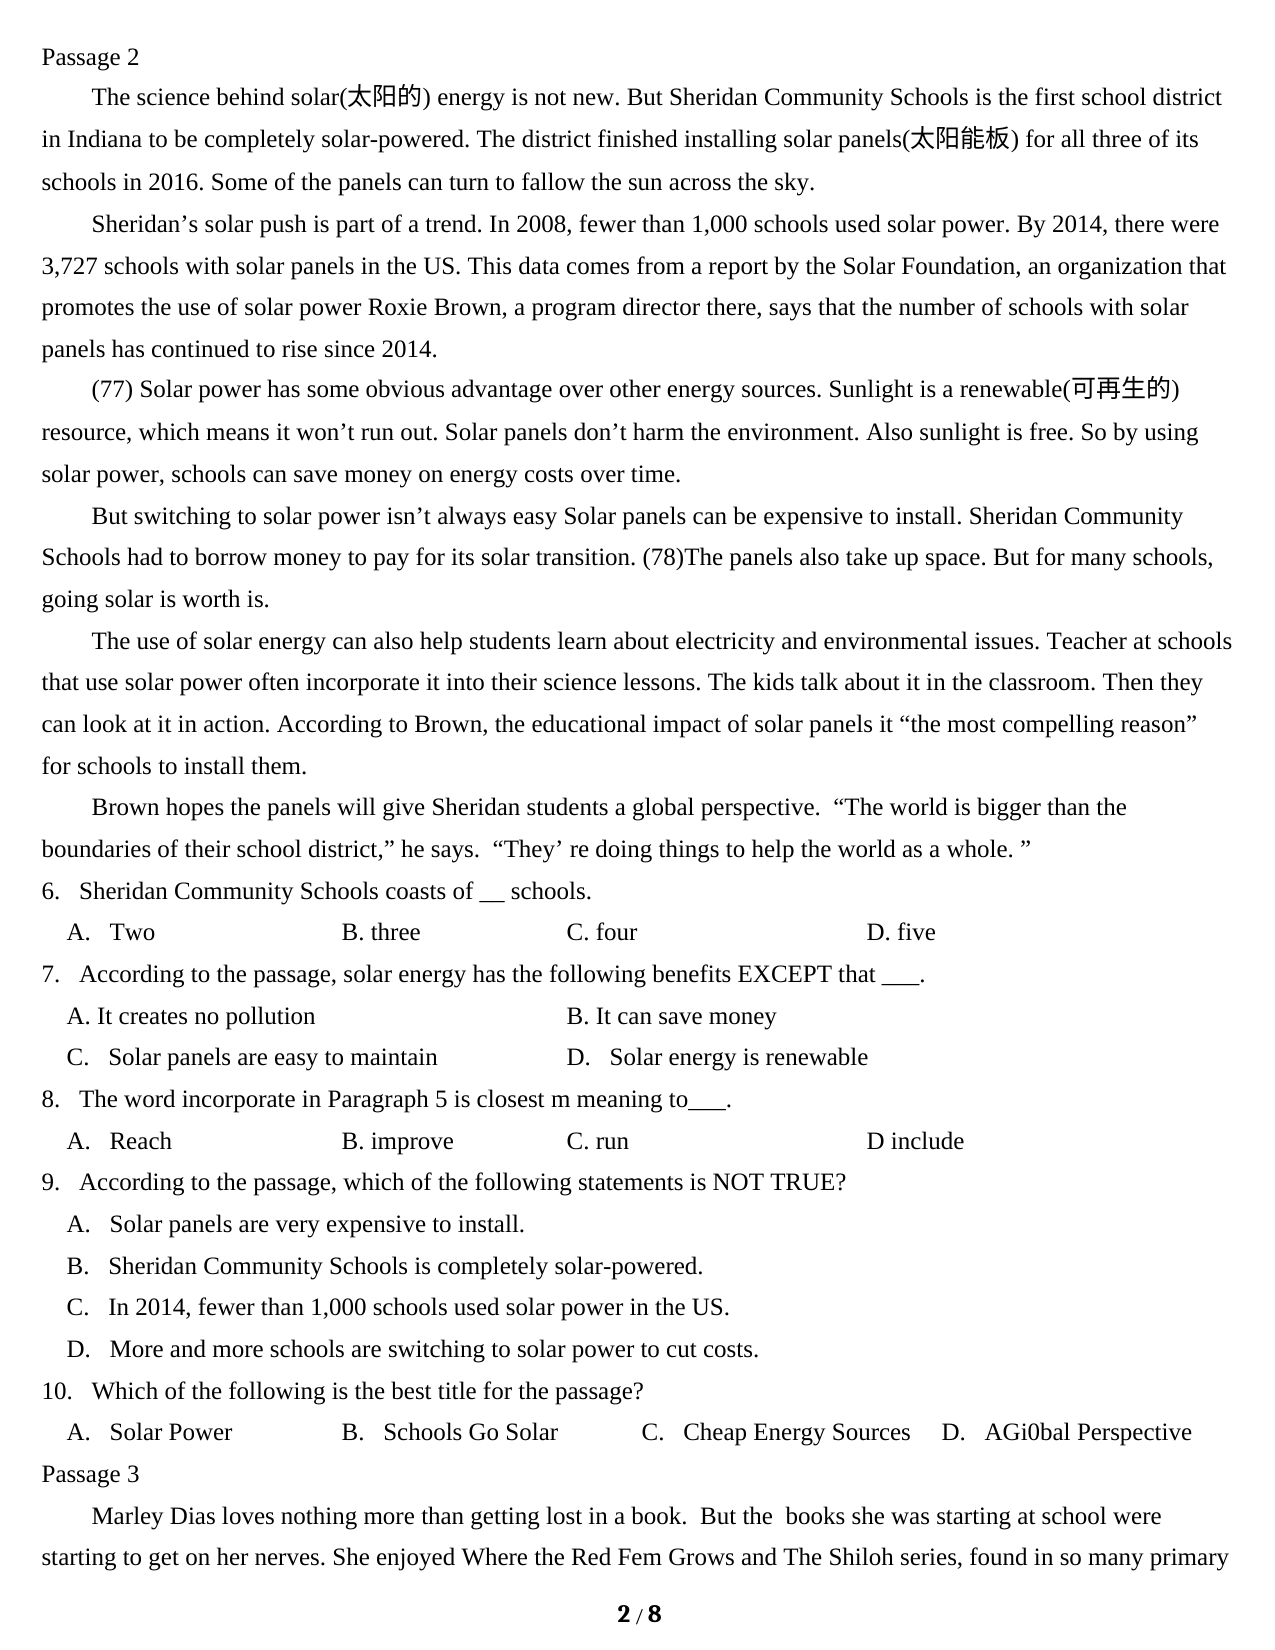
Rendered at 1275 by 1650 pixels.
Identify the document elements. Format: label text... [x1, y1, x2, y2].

text 6. Sheridan Community Schools coasts of __ schools. [41, 863, 1234, 904]
text B. Sheridan Community Schools is completely solar-powered. [41, 1238, 1234, 1279]
text Passage 3 [41, 1446, 1234, 1488]
text A. It creates no pollution B. It can save money [41, 988, 1234, 1029]
text 9. According to the passage, which of the following statements is NOT TRUE? [41, 1154, 1234, 1196]
text 7. According to the passage, solar energy has the following benefits EXCEPT that ___. [41, 946, 1234, 988]
text 10. Which of the following is the best title for the passage? [41, 1363, 1234, 1404]
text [41, 1488, 1234, 1571]
text A. Solar Power B. Schools Go Solar C. Cheap Energy Sources D. AGi0bal Perspective [41, 1404, 1234, 1446]
text C. In 2014, fewer than 1,000 schools used solar power in the US. [41, 1279, 1234, 1321]
text C. Solar panels are easy to maintain D. Solar energy is renewable [41, 1029, 1234, 1071]
text Passage 2 [41, 29, 1234, 71]
text A. Solar panels are very expensive to install. [41, 1196, 1234, 1238]
text A. Two B. three C. four D. five [41, 904, 1234, 946]
text The science behind solar(太阳的) energy is not new. But Sheridan Community Schools is the first school district in Indiana to be completely solar-powered. The district finished installing solar panels(太阳能板) for all three of its schools in 2016. Some of the panels can turn to fallow the sun across the sky. [41, 71, 1234, 196]
text Brown hopes the panels will give Sheridan students a global perspective. “The world is bigger than the boundaries of their school district,” he says. “They’ re doing things to help the world as a whole. ” [41, 779, 1234, 863]
text D. More and more schools are switching to solar power to cut costs. [41, 1321, 1234, 1363]
text (77) Solar power has some obvious advantage over other energy sources. Sunlight is a renewable(可再生的) resource, which means it won’t run out. Solar panels don’t harm the environment. Also sunlight is free. So by using solar power, schools can save money on energy costs over time. [41, 363, 1234, 488]
text Sheridan’s solar push is part of a trend. In 2008, fewer than 1,000 schools used solar power. By 2014, there were 3,727 schools with solar panels in the US. This data comes from a report by the Solar Foundation, an organization that promotes the use of solar power Roxie Brown, a program director there, says that the number of schools with solar panels has continued to rise since 2014. [41, 196, 1234, 363]
text But switching to solar power isn’t always easy Solar panels can be expensive to install. Sheridan Community Schools had to borrow money to pay for its solar transition. (78)The panels also take up space. But for many schools, going solar is worth is. [41, 488, 1234, 613]
text A. Reach B. improve C. run D include [41, 1113, 1234, 1154]
text 8. The word incorporate in Paragraph 5 is closest m meaning to___. [41, 1071, 1234, 1113]
text The use of solar energy can also help students learn about electricity and environmental issues. Teacher at schools that use solar power often incorporate it into their science lessons. The kids talk about it in the classroom. Then they can look at it in action. According to Brown, the educational impact of solar panels it “the most compelling reason” for schools to install them. [41, 613, 1234, 779]
